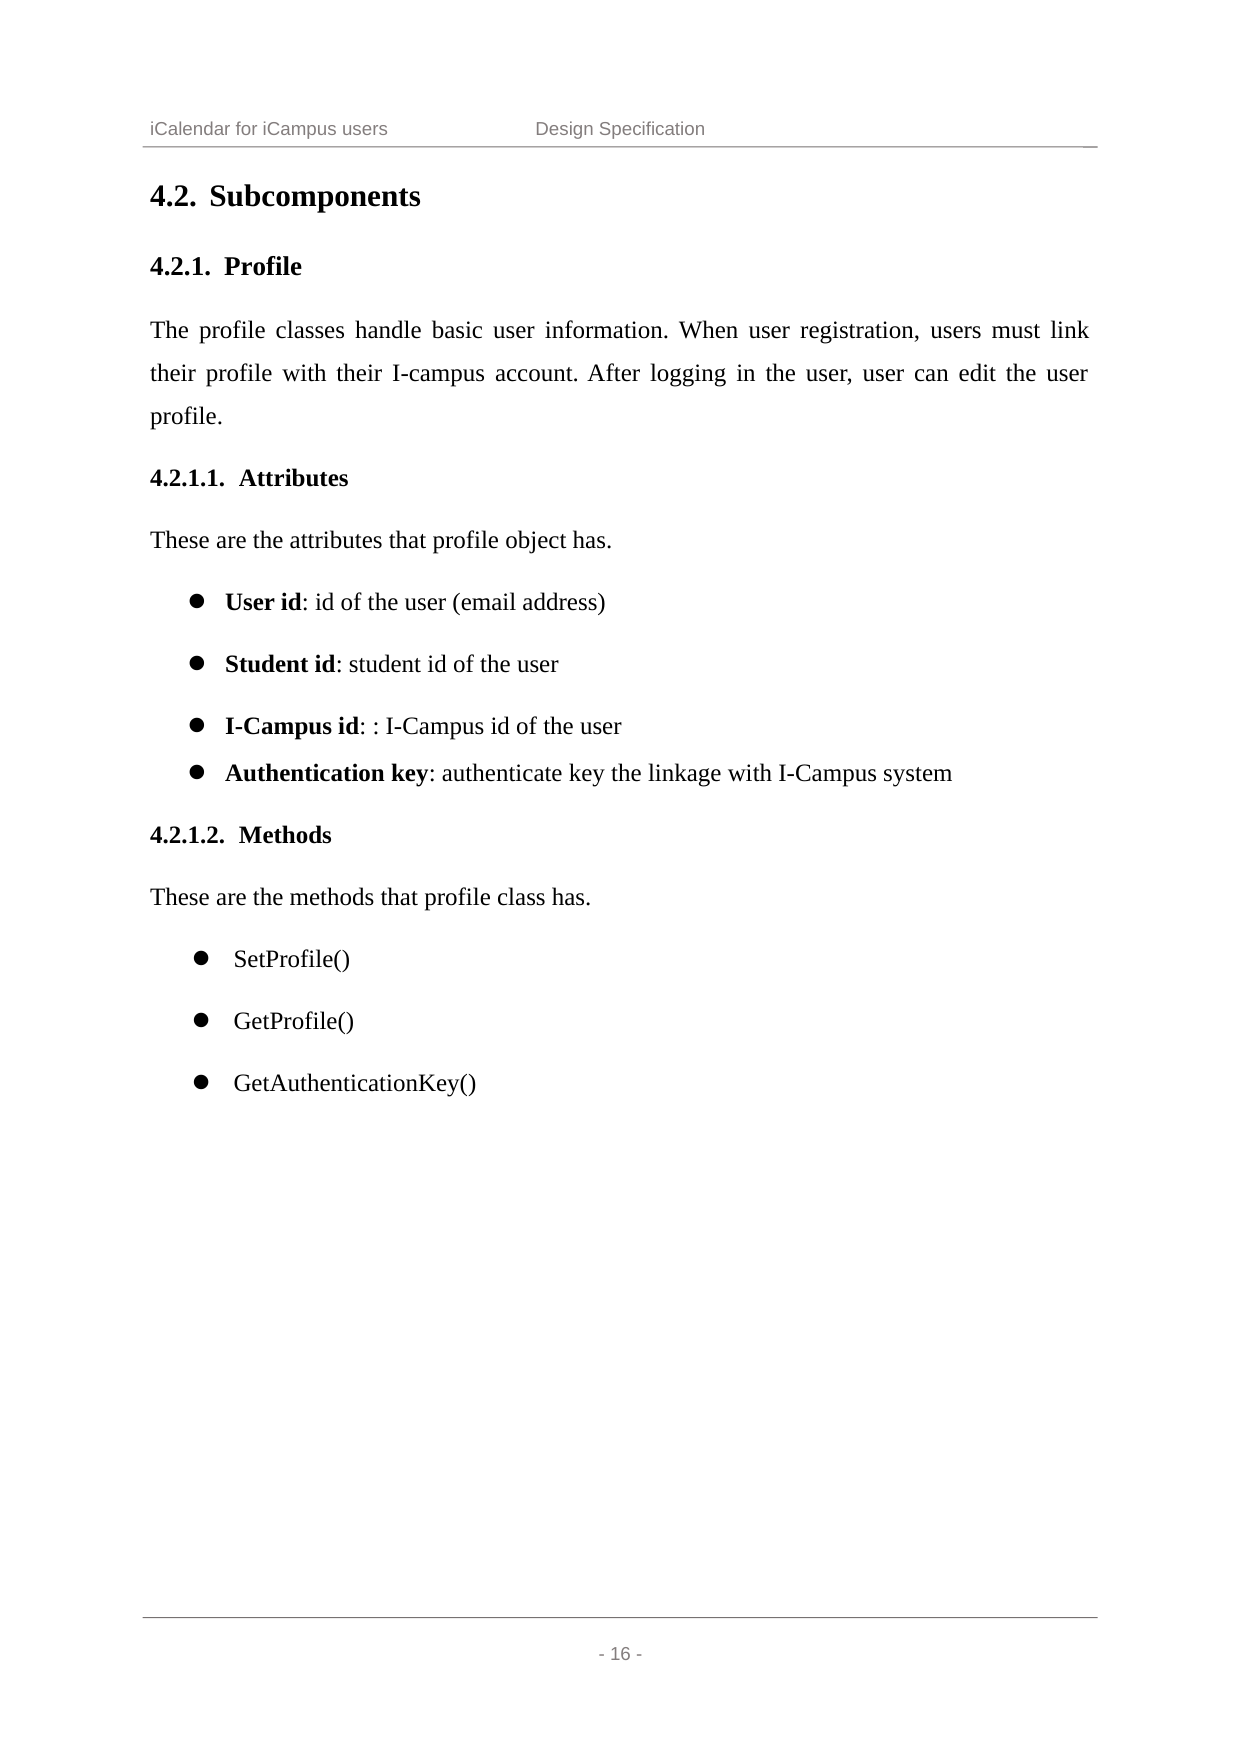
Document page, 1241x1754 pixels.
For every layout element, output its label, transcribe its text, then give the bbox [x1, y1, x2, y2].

list GetProfile() [192, 1006, 1090, 1035]
text The profile classes handle basic user information. When user registration, users must link their profile with their I-campus account. After logging in the user, user can edit the user profile. [150, 315, 1090, 430]
text Attributes [150, 463, 1090, 492]
list User id: id of the user (email address) [187, 587, 1090, 616]
list I-Campus id: : I-Campus id of the user [187, 711, 1090, 739]
text Methods [150, 820, 1090, 849]
list Subcomponents [150, 177, 1090, 213]
list Authentication key: authenticate key the linkage with I-Campus system [187, 758, 1090, 787]
list GetAuthenticationKey() [192, 1068, 1090, 1097]
list Profile [150, 250, 1090, 281]
text These are the attributes that profile object has. [150, 525, 1090, 554]
text These are the methods that profile class has. [150, 882, 1090, 911]
list Student id: student id of the user [187, 649, 1090, 678]
list SetProfile() [192, 944, 1090, 973]
